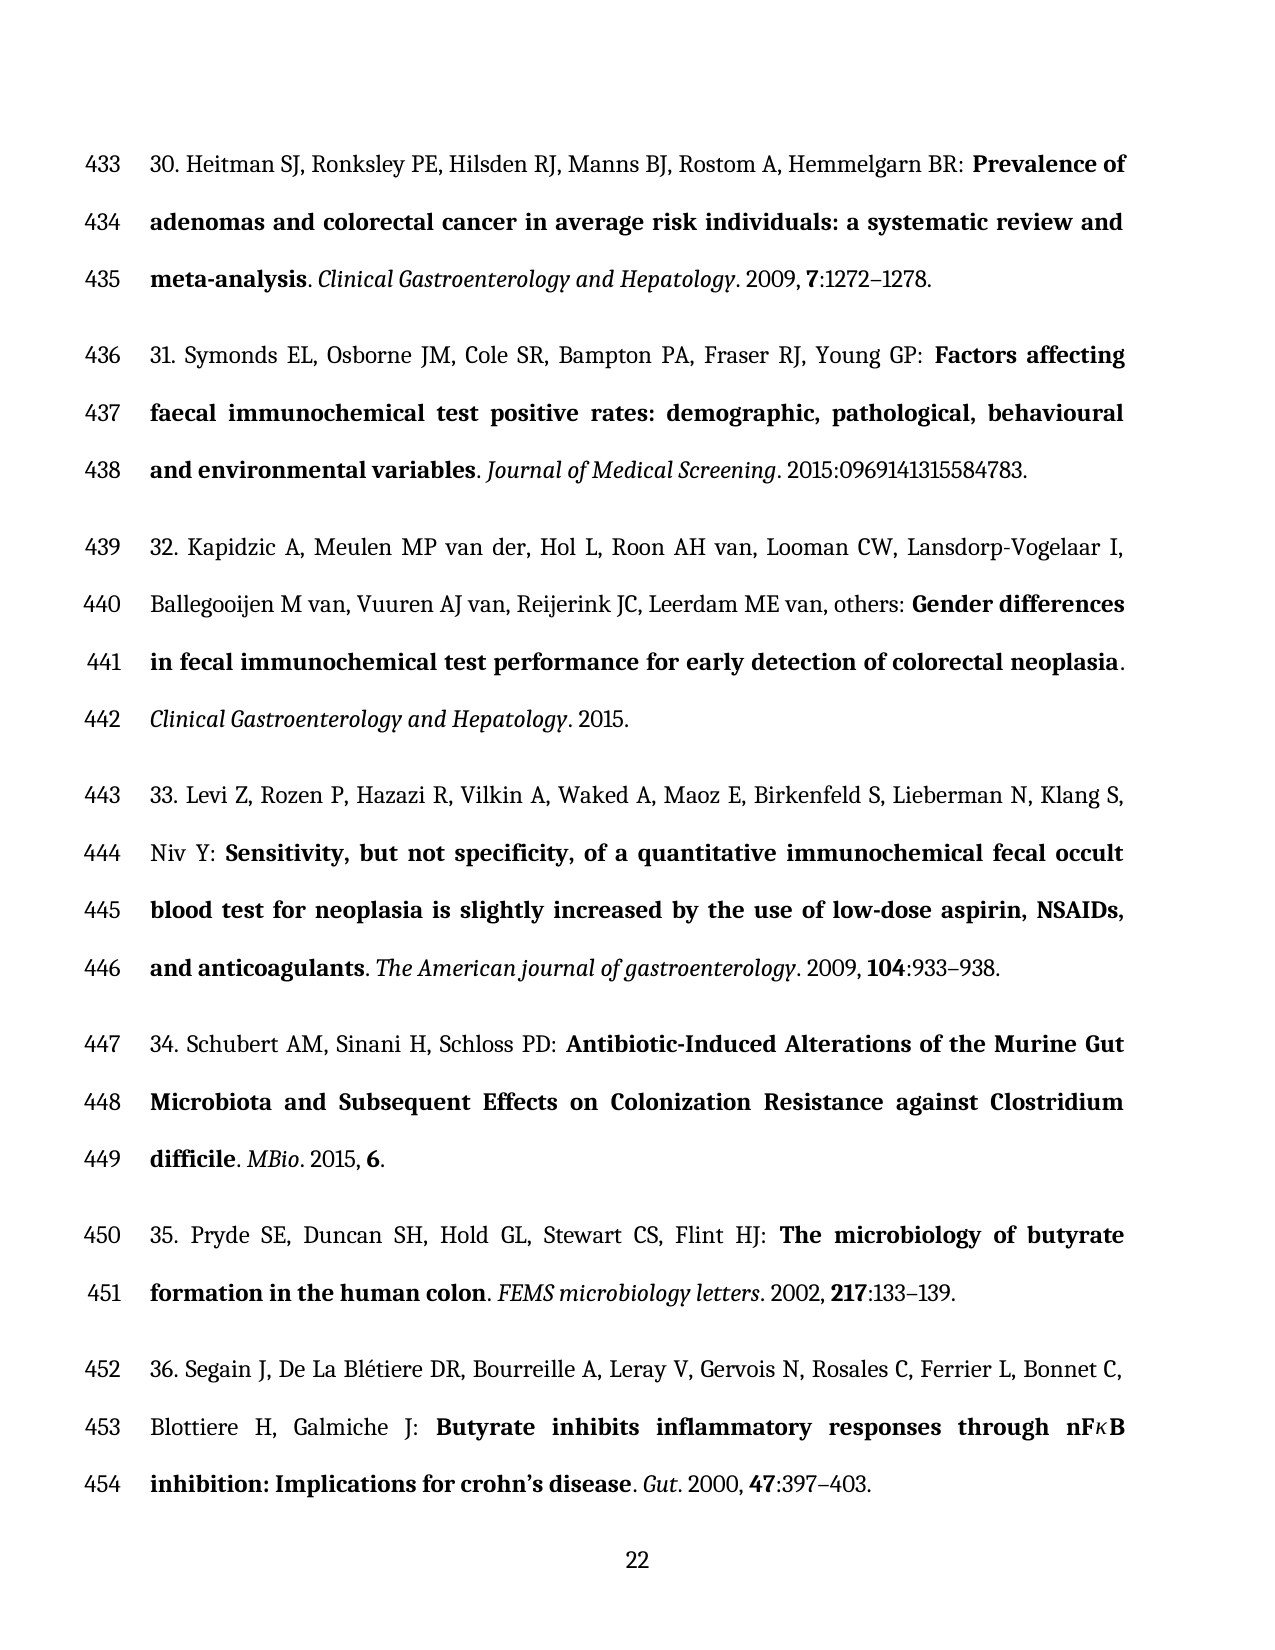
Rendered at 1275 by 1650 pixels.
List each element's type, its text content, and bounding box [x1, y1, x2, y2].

text 34. Schubert AM, Sinani H, Schloss PD: Antibiotic-Induced Alterations of the Murine Gut Microbiota and Subsequent Effects on Colonization Resistance against Clostridium difficile. MBio. 2015, 6. [150, 1030, 1125, 1174]
text 36. Segain J, De La Blétiere DR, Bourreille A, Leray V, Gervois N, Rosales C, Ferrier L, Bonnet C, Blottiere H, Galmiche J: Butyrate inhibits inflammatory responses through nFB inhibition: Implications for crohn’s disease. Gut. 2000, 47:397–403. [150, 1355, 1125, 1499]
text 32. Kapidzic A, Meulen MP van der, Hol L, Roon AH van, Looman CW, Lansdorp-Vogelaar I, Ballegooijen M van, Vuuren AJ van, Reijerink JC, Leerdam ME van, others: Gender differences in fecal immunochemical test performance for early detection of colorectal neoplasia. Clinical Gastroenterology and Hepatology. 2015. [150, 532, 1125, 734]
text 31. Symonds EL, Osborne JM, Cole SR, Bampton PA, Fraser RJ, Young GP: Factors affecting faecal immunochemical test positive rates: demographic, pathological, behavioural and environmental variables. Journal of Medical Screening. 2015:0969141315584783. [150, 341, 1125, 485]
text 30. Heitman SJ, Ronksley PE, Hilsden RJ, Manns BJ, Rostom A, Hemmelgarn BR: Prevalence of adenomas and colorectal cancer in average risk individuals: a systematic review and meta-analysis. Clinical Gastroenterology and Hepatology. 2009, 7:1272–1278. [150, 150, 1125, 294]
text 35. Pryde SE, Duncan SH, Hold GL, Stewart CS, Flint HJ: The microbiology of butyrate formation in the human colon. FEMS microbiology letters. 2002, 217:133–139. [150, 1221, 1125, 1307]
text 33. Levi Z, Rozen P, Hazazi R, Vilkin A, Waked A, Maoz E, Birkenfeld S, Lieberman N, Klang S, Niv Y: Sensitivity, but not specificity, of a quantitative immunochemical fecal occult blood test for neoplasia is slightly increased by the use of low-dose aspirin, NSAIDs, and anticoagulants. The American journal of gastroenterology. 2009, 104:933–938. [150, 781, 1125, 982]
